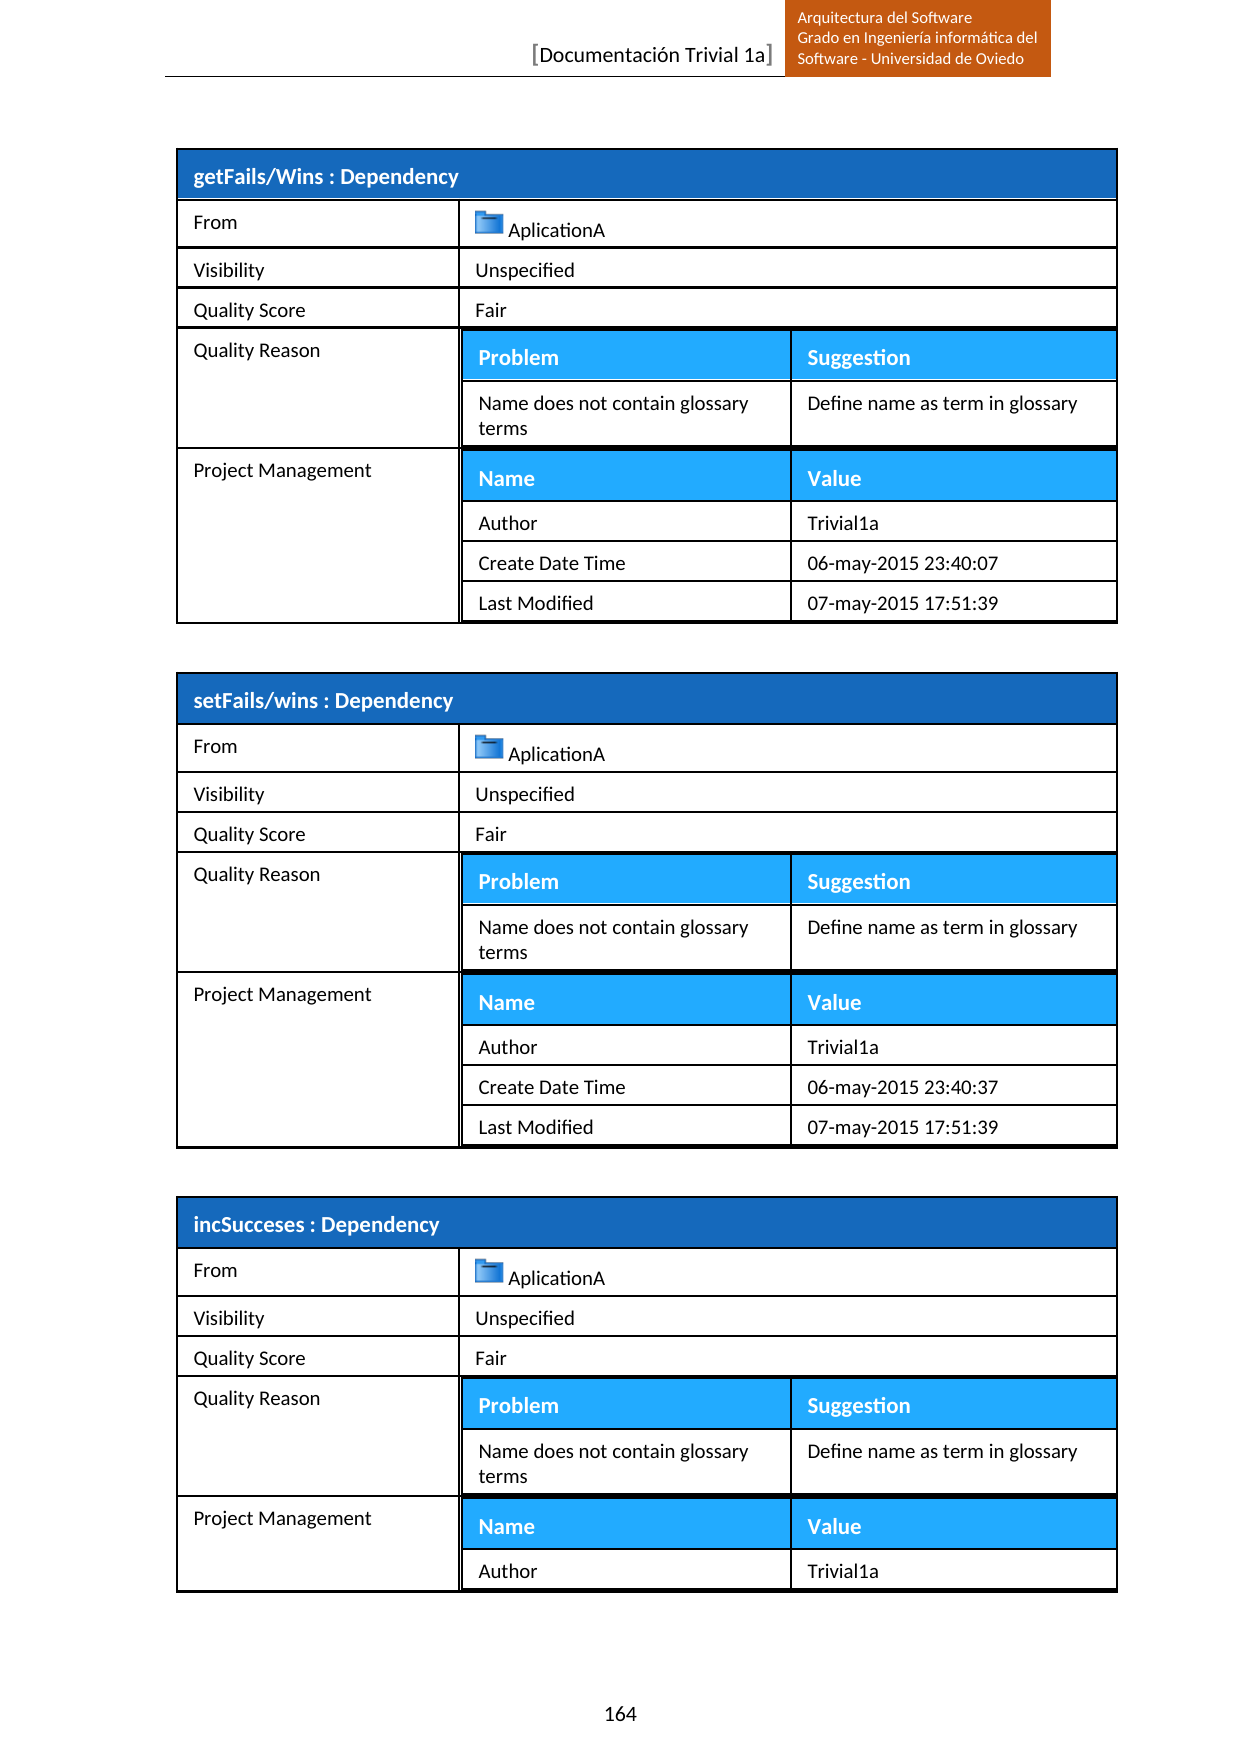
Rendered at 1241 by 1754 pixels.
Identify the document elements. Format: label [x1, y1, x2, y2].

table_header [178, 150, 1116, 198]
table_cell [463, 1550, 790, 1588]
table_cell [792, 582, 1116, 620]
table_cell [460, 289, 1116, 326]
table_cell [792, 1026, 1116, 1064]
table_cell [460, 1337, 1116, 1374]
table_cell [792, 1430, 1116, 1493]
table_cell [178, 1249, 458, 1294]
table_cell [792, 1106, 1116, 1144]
picture [475, 733, 504, 762]
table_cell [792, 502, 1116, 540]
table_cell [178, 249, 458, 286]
picture [475, 1257, 504, 1286]
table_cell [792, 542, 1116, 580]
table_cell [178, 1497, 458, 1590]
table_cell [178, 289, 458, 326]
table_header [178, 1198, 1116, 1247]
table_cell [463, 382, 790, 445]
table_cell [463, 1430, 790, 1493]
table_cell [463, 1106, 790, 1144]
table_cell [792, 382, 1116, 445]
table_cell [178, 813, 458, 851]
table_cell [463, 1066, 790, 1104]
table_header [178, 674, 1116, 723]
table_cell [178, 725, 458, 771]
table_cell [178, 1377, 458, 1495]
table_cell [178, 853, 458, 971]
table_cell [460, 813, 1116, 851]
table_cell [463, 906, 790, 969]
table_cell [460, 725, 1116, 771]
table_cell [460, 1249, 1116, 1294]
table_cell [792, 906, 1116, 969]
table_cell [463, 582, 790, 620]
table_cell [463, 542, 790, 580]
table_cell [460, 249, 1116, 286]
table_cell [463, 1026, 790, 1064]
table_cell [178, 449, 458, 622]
picture [475, 208, 504, 237]
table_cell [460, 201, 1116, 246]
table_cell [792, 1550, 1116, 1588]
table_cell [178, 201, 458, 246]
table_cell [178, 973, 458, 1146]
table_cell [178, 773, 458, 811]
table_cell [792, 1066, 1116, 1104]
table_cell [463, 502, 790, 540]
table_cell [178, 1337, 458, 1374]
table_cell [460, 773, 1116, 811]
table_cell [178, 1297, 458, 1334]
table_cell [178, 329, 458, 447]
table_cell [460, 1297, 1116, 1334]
